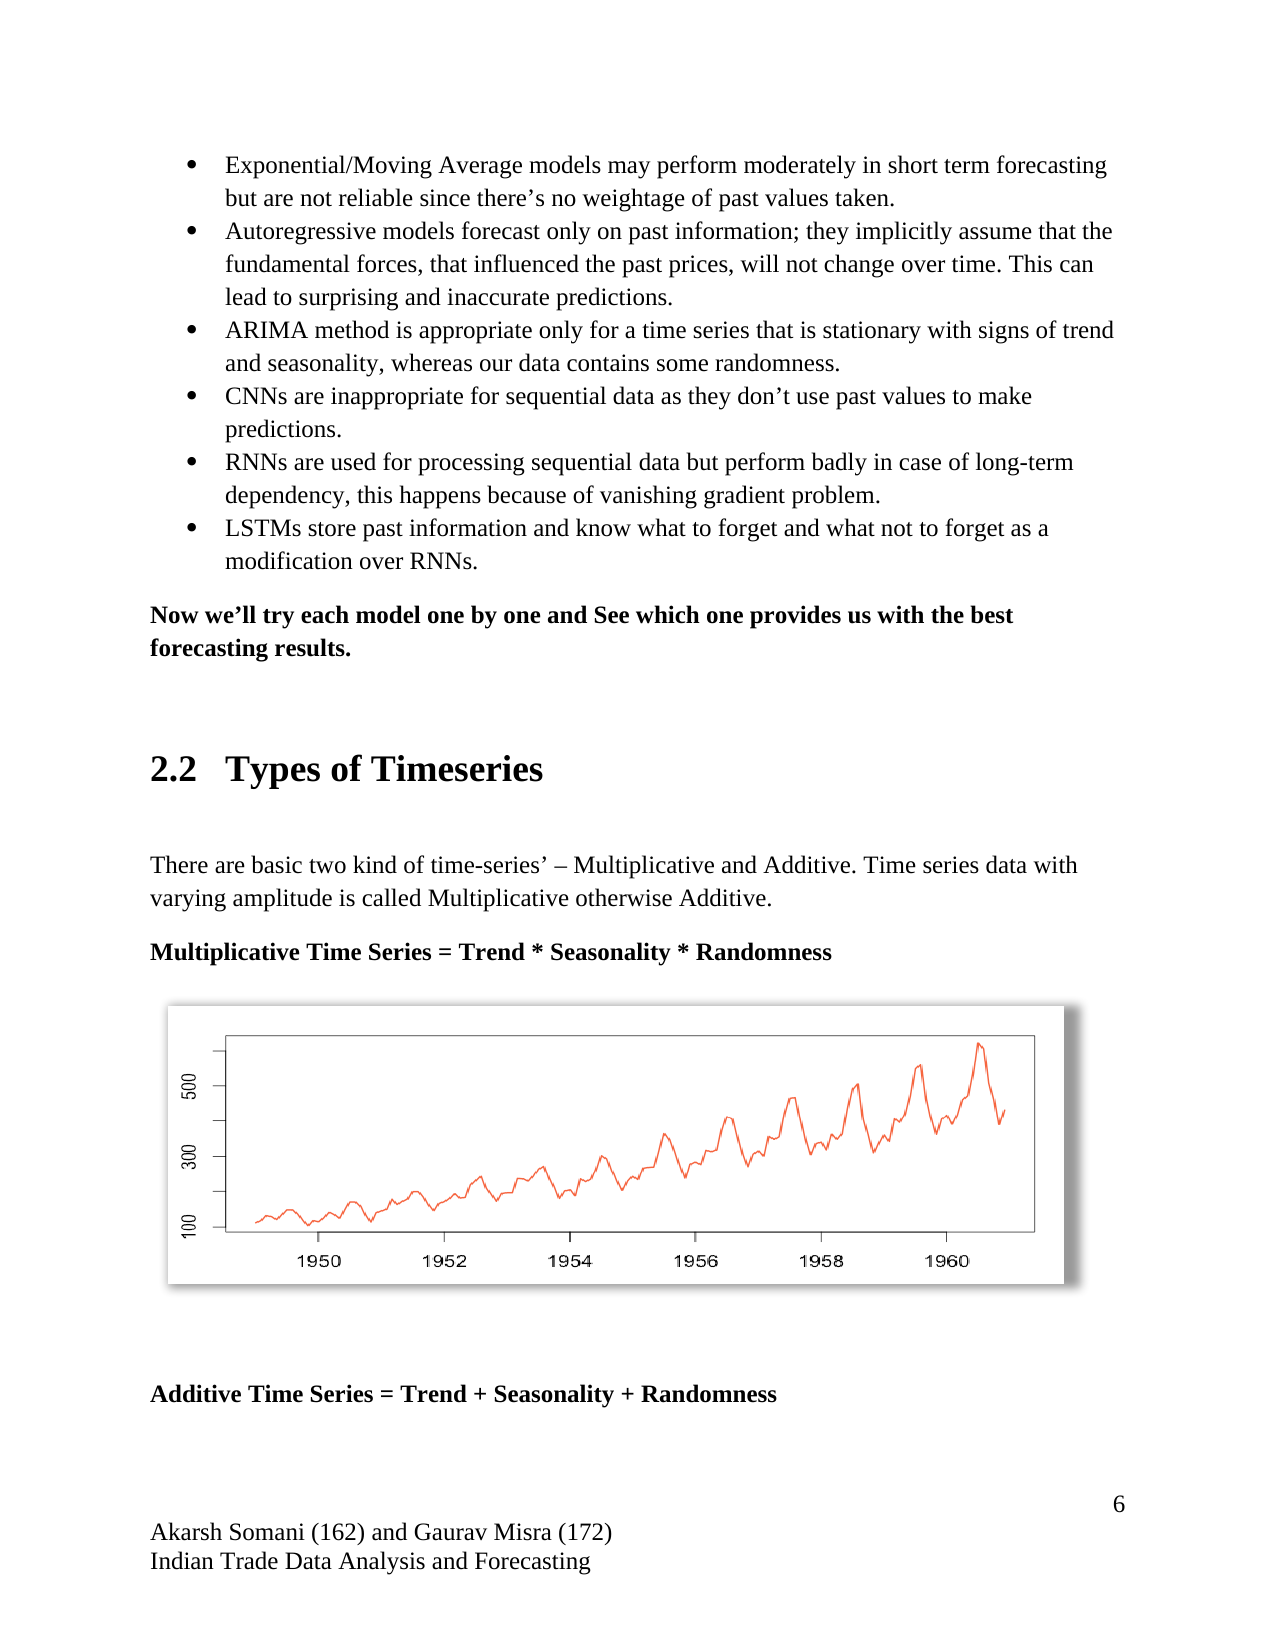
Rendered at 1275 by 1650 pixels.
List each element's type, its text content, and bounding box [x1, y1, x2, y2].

text Now we’ll try each model one by one and See which one provides us with the best forecasting results. [150, 600, 1125, 662]
list Exponential/Moving Average models may perform moderately in short term forecasting but are not reliable since there’s no weightage of past values taken. [187, 150, 1125, 212]
list LSTMs store past information and know what to forget and what not to forget as a modification over RNNs. [187, 513, 1125, 575]
picture [168, 1006, 1064, 1284]
list Autoregressive models forecast only on past information; they implicitly assume that the fundamental forces, that influenced the past prices, will not change over time. This can lead to surprising and inaccurate predictions. [187, 216, 1125, 311]
text There are basic two kind of time-series’ – Multiplicative and Additive. Time series data with varying amplitude is called Multiplicative otherwise Additive. [150, 850, 1125, 912]
text Multiplicative Time Series = Trend * Seasonality * Randomness [150, 937, 1125, 965]
list CNNs are inappropriate for sequential data as they don’t use past values to make predictions. [187, 381, 1125, 443]
list RNNs are used for processing sequential data but perform badly in case of long-term dependency, this happens because of vanishing gradient problem. [187, 447, 1125, 509]
text Additive Time Series = Trend + Seasonality + Randomness [150, 1379, 1125, 1408]
subtitle 2.2 Types of Timeseries [150, 746, 1125, 789]
list ARIMA method is appropriate only for a time series that is stationary with signs of trend and seasonality, whereas our data contains some randomness. [187, 315, 1125, 377]
